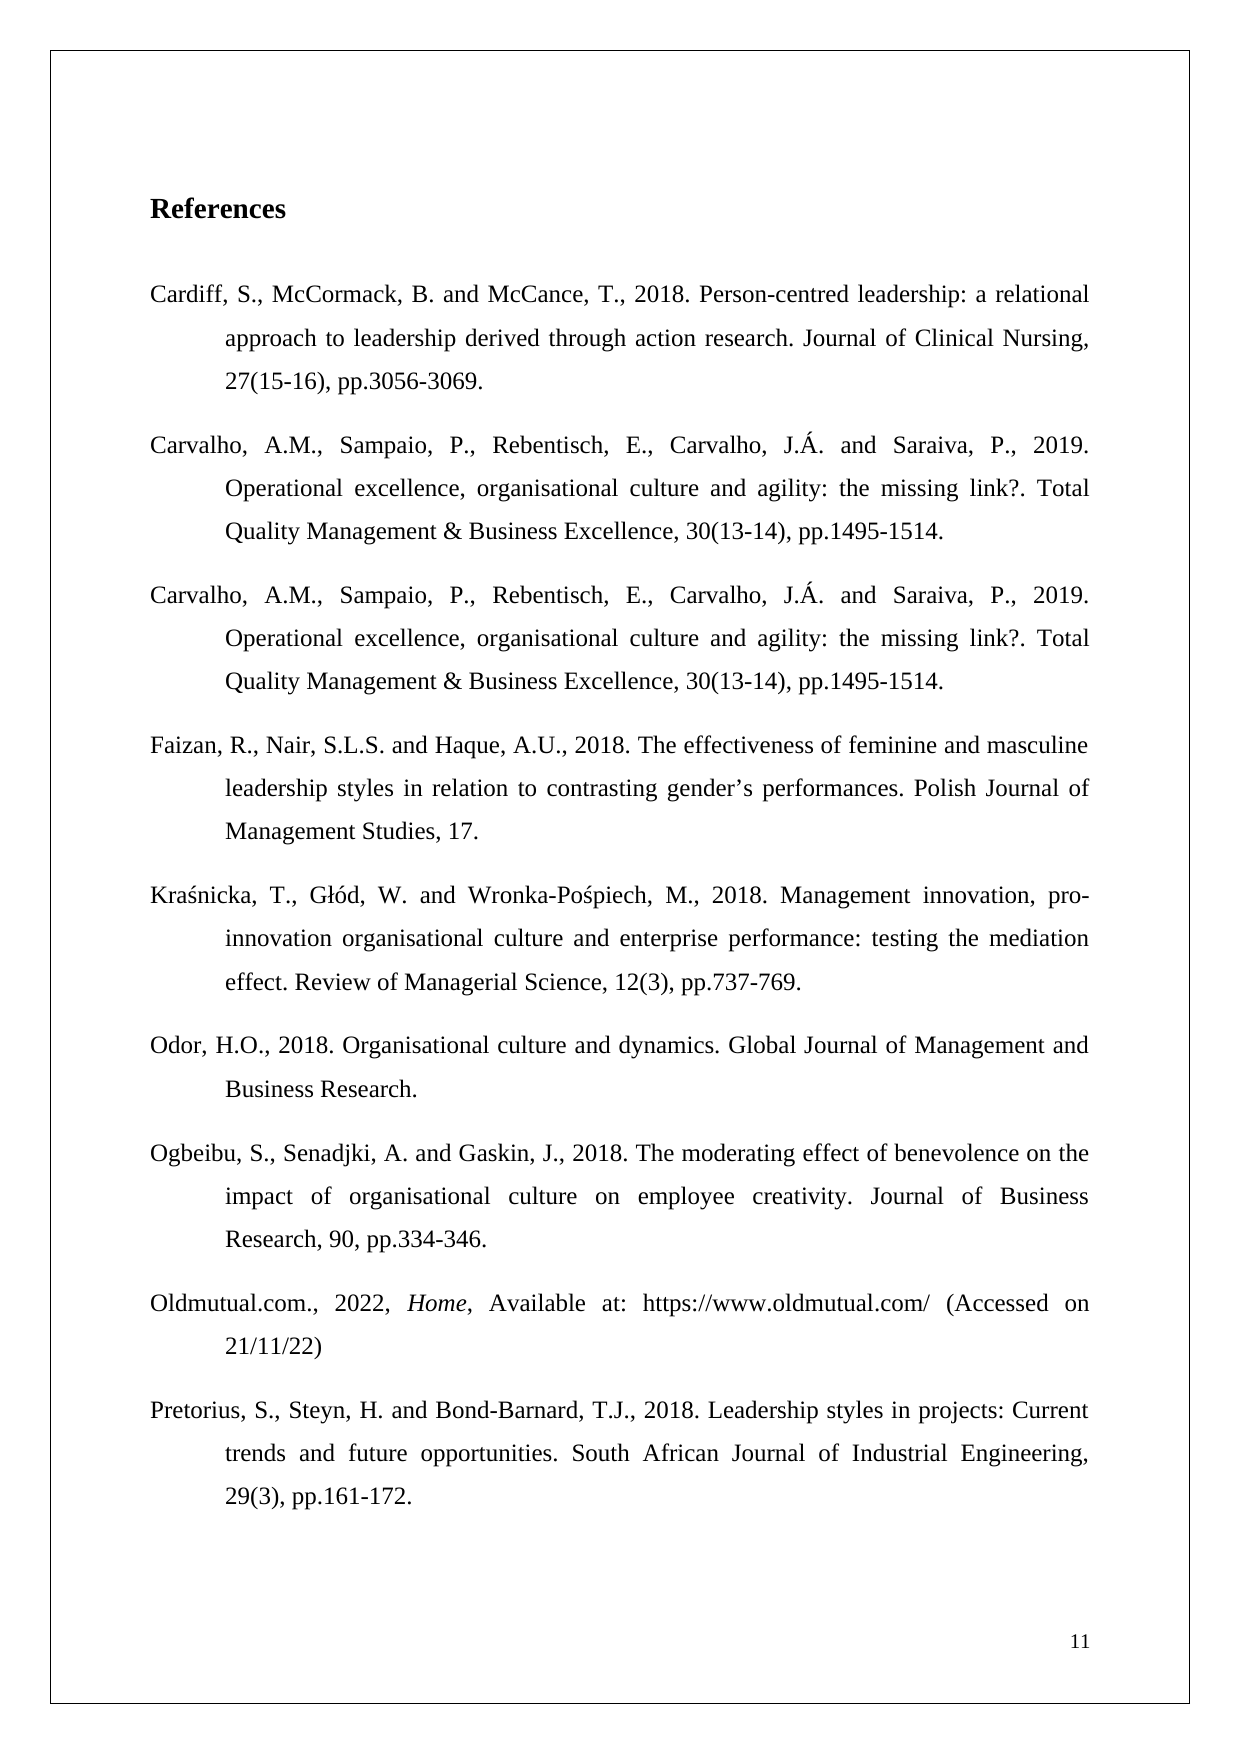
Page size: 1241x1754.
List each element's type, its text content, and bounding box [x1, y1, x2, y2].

text Oldmutual.com., 2022, Home, Available at: https://www.oldmutual.com/ (Accessed on 21/11/22) [150, 1288, 1090, 1360]
text Carvalho, A.M., Sampaio, P., Rebentisch, E., Carvalho, J.Á. and Saraiva, P., 2019. Operational excellence, organisational culture and agility: the missing link?. Total Quality Management & Business Excellence, 30(13-14), pp.1495-1514. [150, 580, 1090, 695]
text Cardiff, S., McCormack, B. and McCance, T., 2018. Person‐centred leadership: a relational approach to leadership derived through action research. Journal of Clinical Nursing, 27(15-16), pp.3056-3069. [150, 279, 1090, 394]
text Carvalho, A.M., Sampaio, P., Rebentisch, E., Carvalho, J.Á. and Saraiva, P., 2019. Operational excellence, organisational culture and agility: the missing link?. Total Quality Management & Business Excellence, 30(13-14), pp.1495-1514. [150, 430, 1090, 545]
text Kraśnicka, T., Głód, W. and Wronka-Pośpiech, M., 2018. Management innovation, pro-innovation organisational culture and enterprise performance: testing the mediation effect. Review of Managerial Science, 12(3), pp.737-769. [150, 880, 1090, 995]
text Odor, H.O., 2018. Organisational culture and dynamics. Global Journal of Management and Business Research. [150, 1031, 1090, 1102]
subtitle References [150, 192, 1090, 225]
text Pretorius, S., Steyn, H. and Bond-Barnard, T.J., 2018. Leadership styles in projects: Current trends and future opportunities. South African Journal of Industrial Engineering, 29(3), pp.161-172. [150, 1395, 1090, 1510]
text Faizan, R., Nair, S.L.S. and Haque, A.U., 2018. The effectiveness of feminine and masculine leadership styles in relation to contrasting gender’s performances. Polish Journal of Management Studies, 17. [150, 730, 1090, 845]
text Ogbeibu, S., Senadjki, A. and Gaskin, J., 2018. The moderating effect of benevolence on the impact of organisational culture on employee creativity. Journal of Business Research, 90, pp.334-346. [150, 1138, 1090, 1253]
